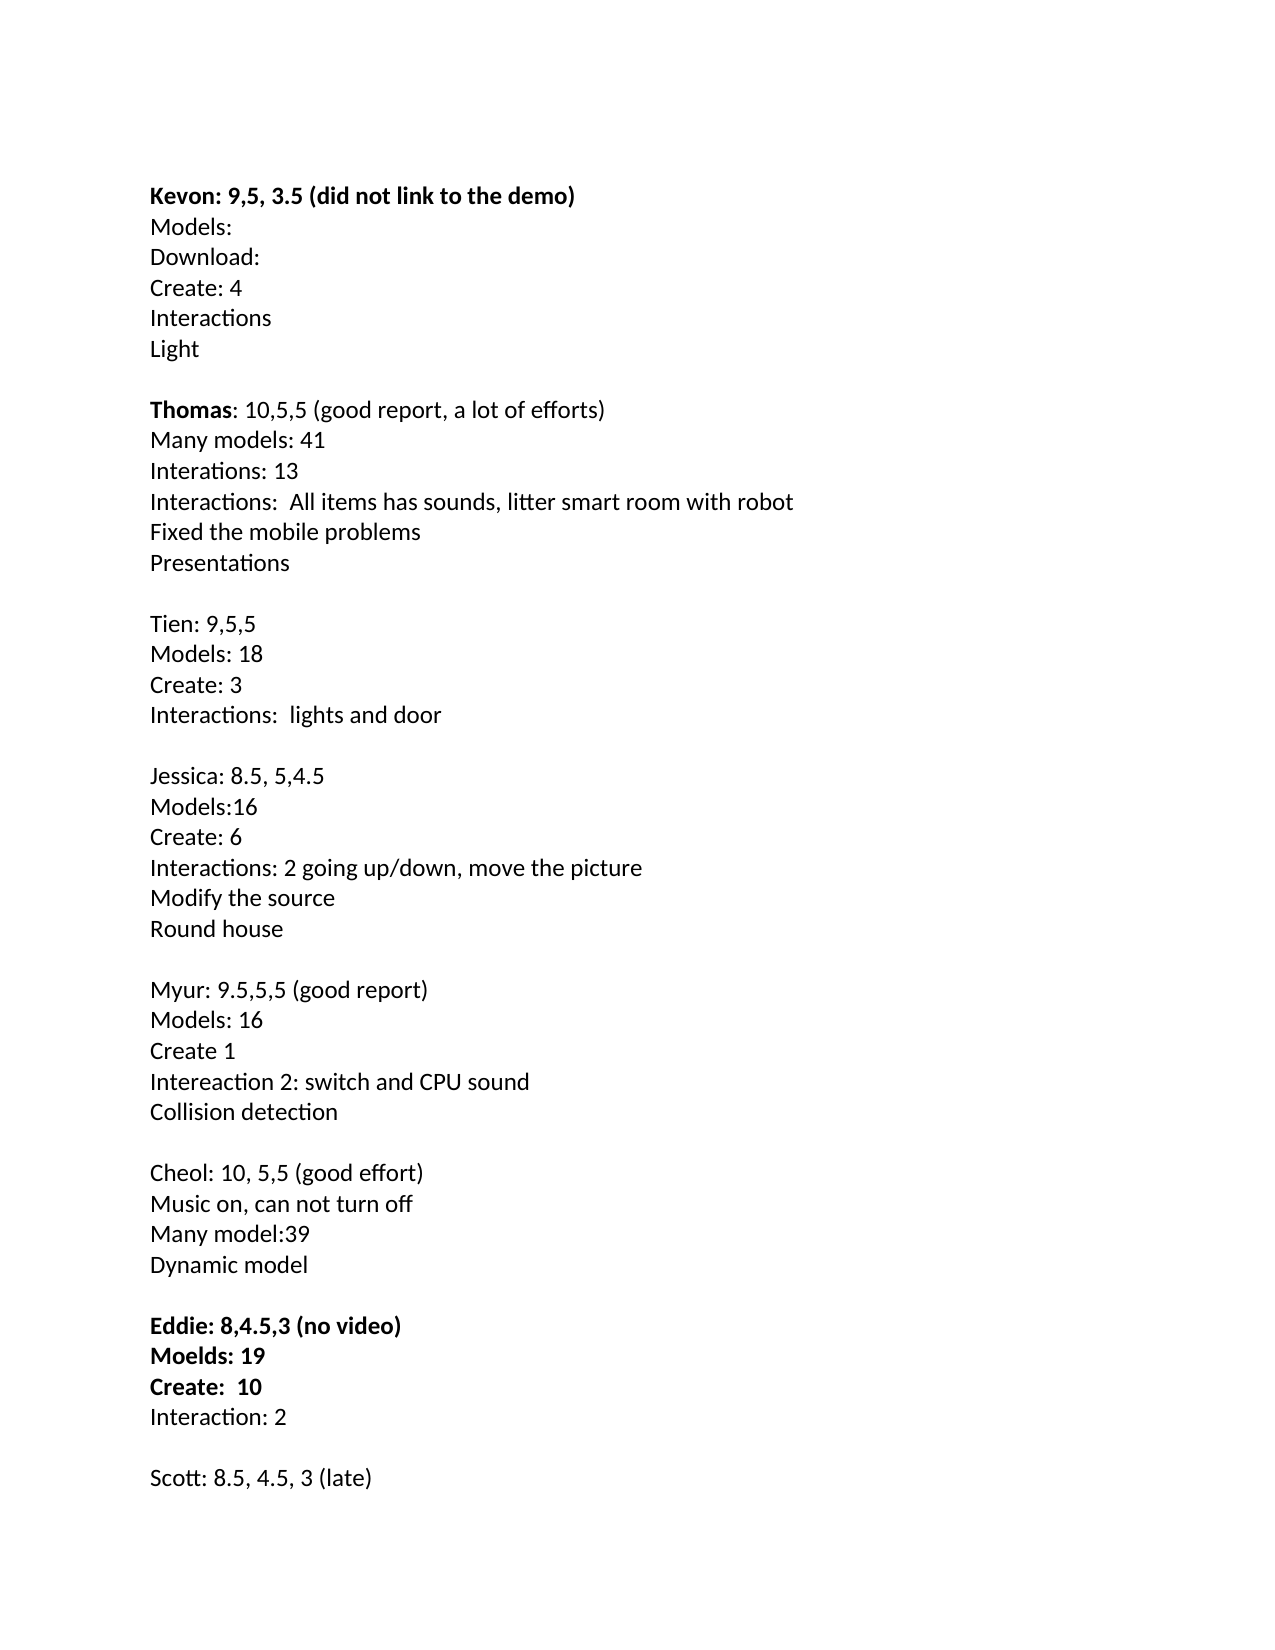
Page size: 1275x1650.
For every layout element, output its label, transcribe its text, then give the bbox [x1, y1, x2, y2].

text Models:16 [150, 791, 1125, 821]
text Create: 4 [150, 272, 1125, 303]
text Dynamic model [150, 1249, 1125, 1279]
text Interaction: 2 [150, 1401, 1125, 1432]
text Thomas: 10,5,5 (good report, a lot of efforts) [150, 394, 1125, 425]
text Models: [150, 211, 1125, 242]
text Music on, can not turn off [150, 1188, 1125, 1218]
text Presentations [150, 547, 1125, 577]
text Scott: 8.5, 4.5, 3 (late) [150, 1462, 1125, 1493]
text Intereaction 2: switch and CPU sound [150, 1066, 1125, 1096]
text Create 1 [150, 1035, 1125, 1066]
text Create: 6 [150, 821, 1125, 852]
text Models: 16 [150, 1004, 1125, 1035]
text Collision detection [150, 1096, 1125, 1127]
text Round house [150, 913, 1125, 943]
text Cheol: 10, 5,5 (good effort) [150, 1157, 1125, 1188]
text Many model:39 [150, 1218, 1125, 1249]
text Interactions: All items has sounds, litter smart room with robot [150, 486, 1125, 516]
text Modify the source [150, 882, 1125, 913]
text Fixed the mobile problems [150, 516, 1125, 547]
text Jessica: 8.5, 5,4.5 [150, 760, 1125, 791]
text Interactions [150, 303, 1125, 333]
text Interations: 13 [150, 455, 1125, 486]
text Download: [150, 242, 1125, 272]
text Eddie: 8,4.5,3 (no video) [150, 1310, 1125, 1340]
text Tien: 9,5,5 [150, 608, 1125, 638]
text Myur: 9.5,5,5 (good report) [150, 974, 1125, 1004]
text Kevon: 9,5, 3.5 (did not link to the demo) [150, 181, 1125, 211]
text Interactions: 2 going up/down, move the picture [150, 852, 1125, 882]
text Interactions: lights and door [150, 699, 1125, 730]
text Light [150, 333, 1125, 364]
text Moelds: 19 [150, 1340, 1125, 1371]
text Create: 3 [150, 669, 1125, 699]
text Create: 10 [150, 1371, 1125, 1401]
text Many models: 41 [150, 425, 1125, 455]
text Models: 18 [150, 638, 1125, 669]
